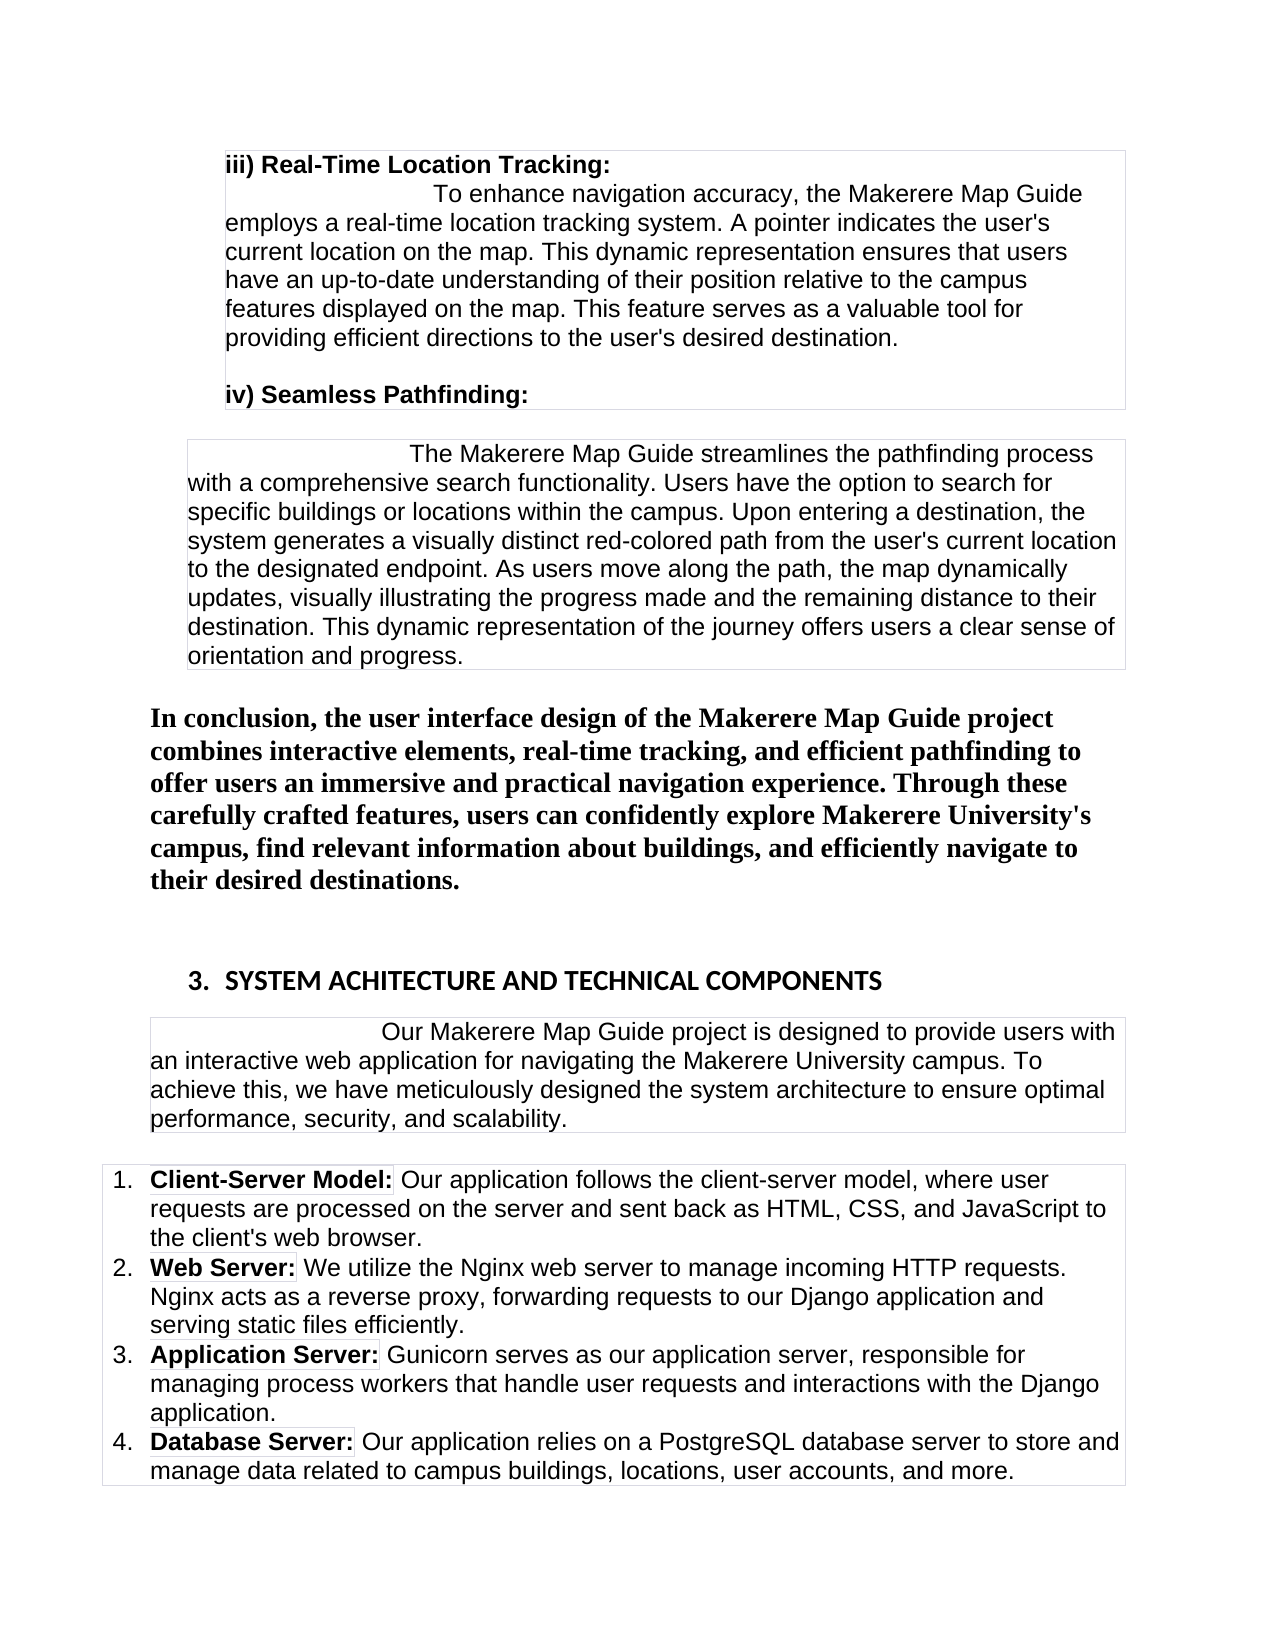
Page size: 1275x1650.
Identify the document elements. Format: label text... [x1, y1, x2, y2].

list Web Server: We utilize the Nginx web server to manage incoming HTTP requests. Nginx acts as a reverse proxy, forwarding requests to our Django application and serving static files efficiently. [103, 1251, 1125, 1339]
list Database Server: Our application relies on a PostgreSQL database server to store and manage data related to campus buildings, locations, user accounts, and more. [103, 1426, 1125, 1485]
list To enhance navigation accuracy, the Makerere Map Guide employs a real-time location tracking system. A pointer indicates the user's current location on the map. This dynamic representation ensures that users have an up-to-date understanding of their position relative to the campus features displayed on the map. This feature serves as a valuable tool for providing efficient directions to the user's desired destination. [226, 179, 1125, 352]
list Application Server: Gunicorn serves as our application server, responsible for managing process workers that handle user requests and interactions with the Django application. [103, 1339, 1125, 1426]
list Client-Server Model: Our application follows the client-server model, where user requests are processed on the server and sent back as HTML, CSS, and JavaScript to the client's web browser. [103, 1165, 1125, 1251]
list iii) Real-Time Location Tracking: [226, 151, 1125, 179]
text The Makerere Map Guide streamlines the pathfinding process with a comprehensive search functionality. Users have the option to search for specific buildings or locations within the campus. Upon entering a destination, the system generates a visually distinct red-colored path from the user's current location to the designated endpoint. As users move along the path, the map dynamically updates, visually illustrating the progress made and the remaining distance to their destination. This dynamic representation of the journey offers users a clear sense of orientation and progress. [188, 440, 1125, 669]
list iv) Seamless Pathfinding: [226, 380, 1125, 409]
list SYSTEM ACHITECTURE AND TECHNICAL COMPONENTS [187, 962, 1125, 998]
text Our Makerere Map Guide project is designed to provide users with an interactive web application for navigating the Makerere University campus. To achieve this, we have meticulously designed the system architecture to ensure optimal performance, security, and scalability. [151, 1018, 1125, 1132]
subtitle In conclusion, the user interface design of the Makerere Map Guide project combines interactive elements, real-time tracking, and efficient pathfinding to offer users an immersive and practical navigation experience. Through these carefully crafted features, users can confidently explore Makerere University's campus, find relevant information about buildings, and efficiently navigate to their desired destinations. [150, 701, 1125, 896]
